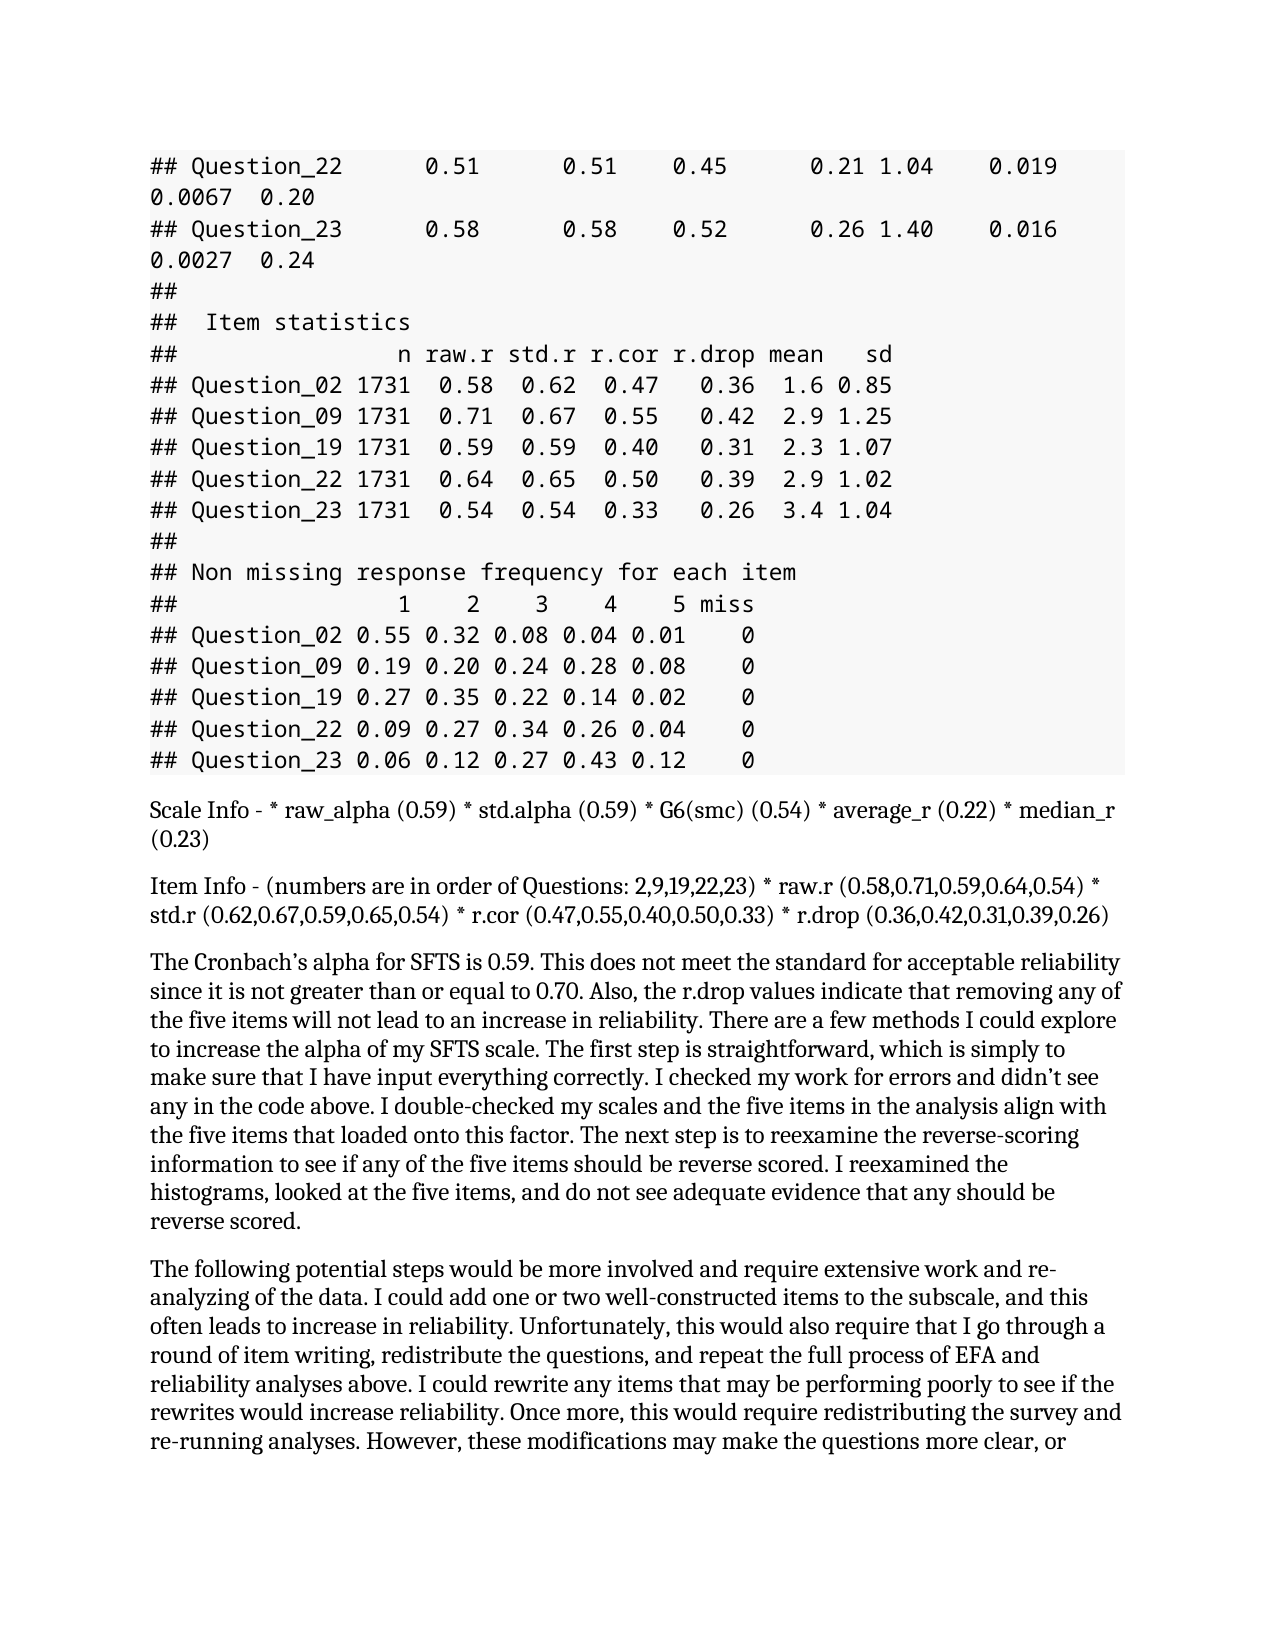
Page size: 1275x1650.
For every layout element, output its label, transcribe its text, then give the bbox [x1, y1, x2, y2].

text Item Info - (numbers are in order of Questions: 2,9,19,22,23) * raw.r (0.58,0.71,0.59,0.64,0.54) * std.r (0.62,0.67,0.59,0.65,0.54) * r.cor (0.47,0.55,0.40,0.50,0.33) * r.drop (0.36,0.42,0.31,0.39,0.26) [150, 872, 1125, 929]
text Scale Info - * raw_alpha (0.59) * std.alpha (0.59) * G6(smc) (0.54) * average_r (0.22) * median_r (0.23) [150, 796, 1125, 853]
text The Cronbach’s alpha for SFTS is 0.59. This does not meet the standard for acceptable reliability since it is not greater than or equal to 0.70. Also, the r.drop values indicate that removing any of the five items will not lead to an increase in reliability. There are a few methods I could explore to increase the alpha of my SFTS scale. The first step is straightforward, which is simply to make sure that I have input everything correctly. I checked my work for errors and didn’t see any in the code above. I double-checked my scales and the five items in the analysis align with the five items that loaded onto this factor. The next step is to reexamine the reverse-scoring information to see if any of the five items should be reverse scored. I reexamined the histograms, looked at the five items, and do not see adequate evidence that any should be reverse scored. [150, 948, 1125, 1236]
